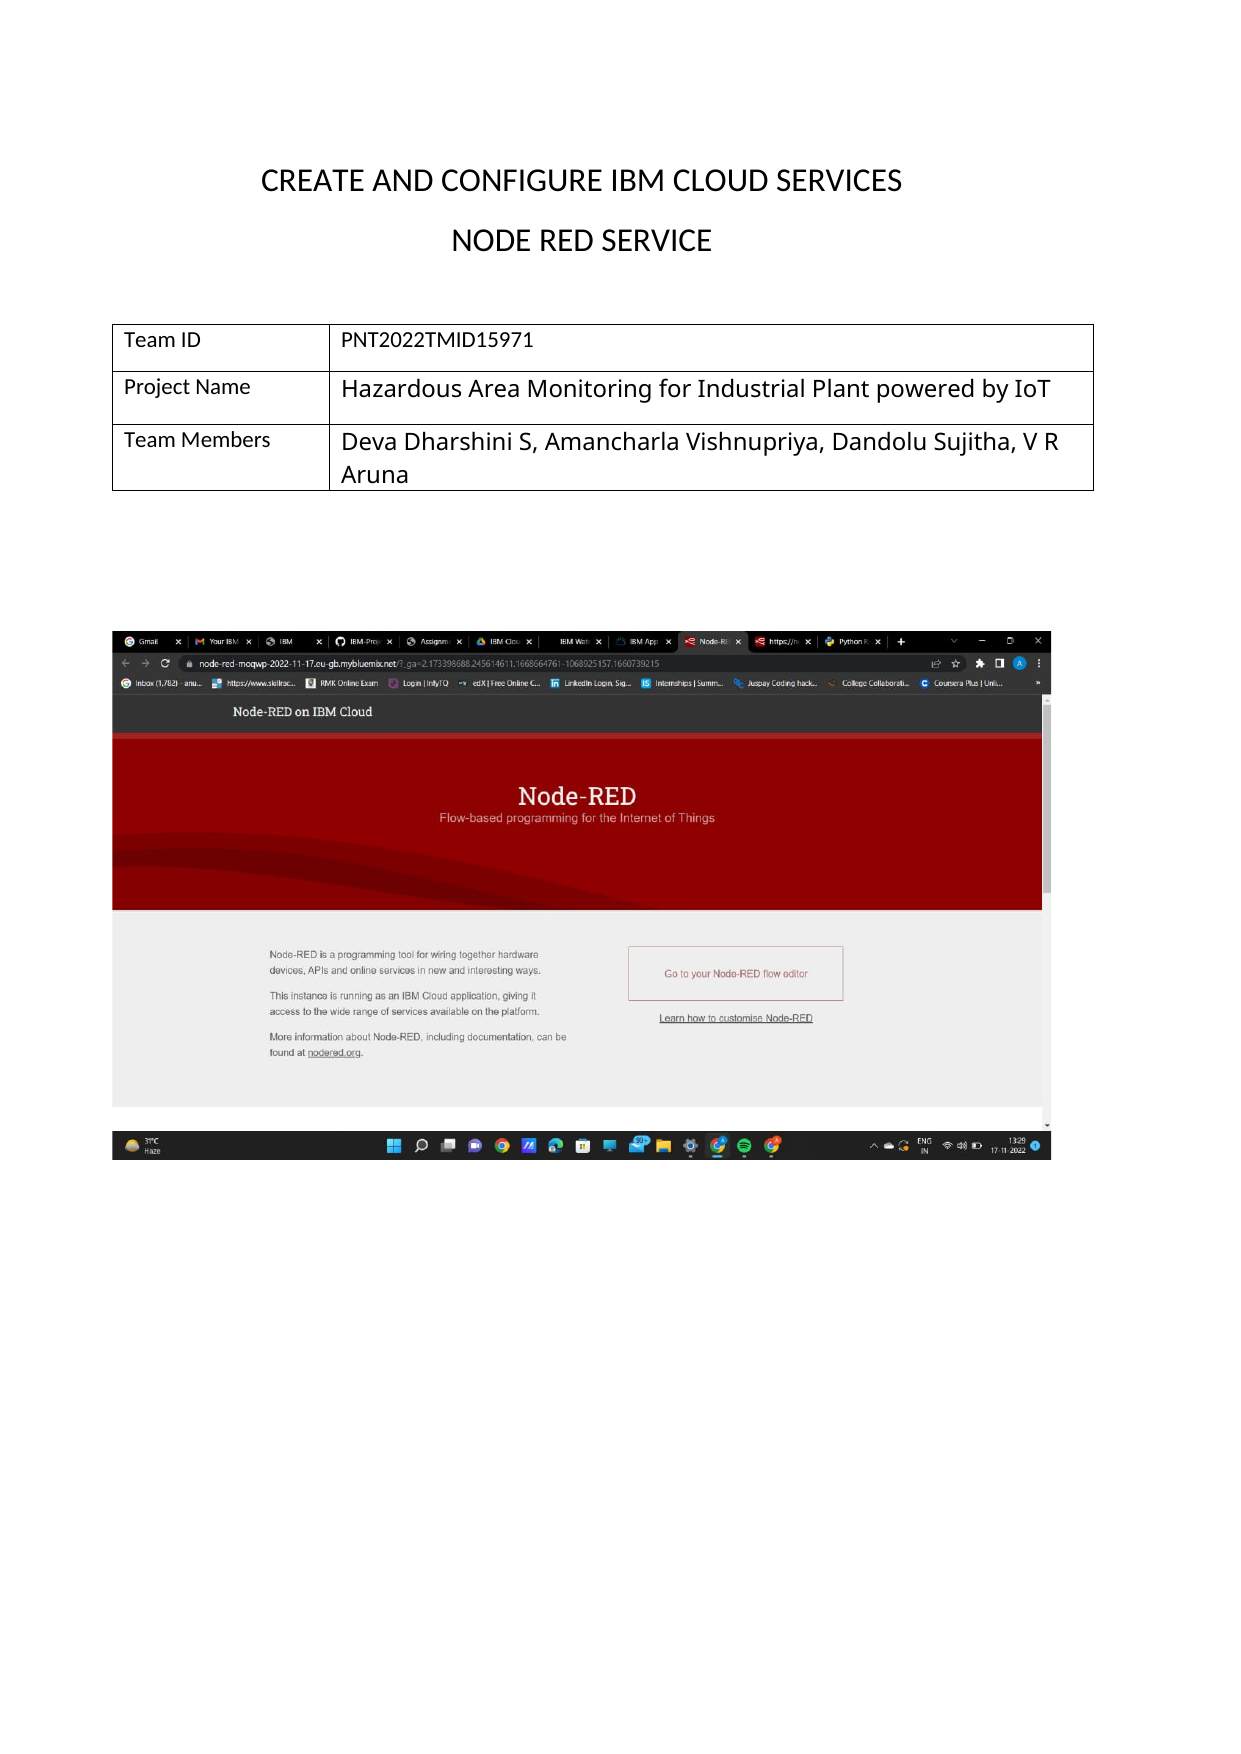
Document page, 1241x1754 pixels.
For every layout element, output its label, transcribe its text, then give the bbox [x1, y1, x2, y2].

picture [112, 631, 1052, 1160]
text CREATE AND CONFIGURE IBM CLOUD SERVICES [112, 159, 1051, 200]
table_header Team ID [113, 325, 329, 371]
text NODE RED SERVICE [112, 219, 1051, 259]
table_cell Project Name [113, 372, 329, 424]
table_cell Hazardous Area Monitoring for Industrial Plant powered by IoT [330, 372, 1093, 424]
table_cell Team Members [113, 425, 329, 490]
table_header PNT2022TMID15971 [330, 325, 1093, 371]
table_cell Deva Dharshini S, Amancharla Vishnupriya, Dandolu Sujitha, V R Aruna [330, 425, 1093, 490]
